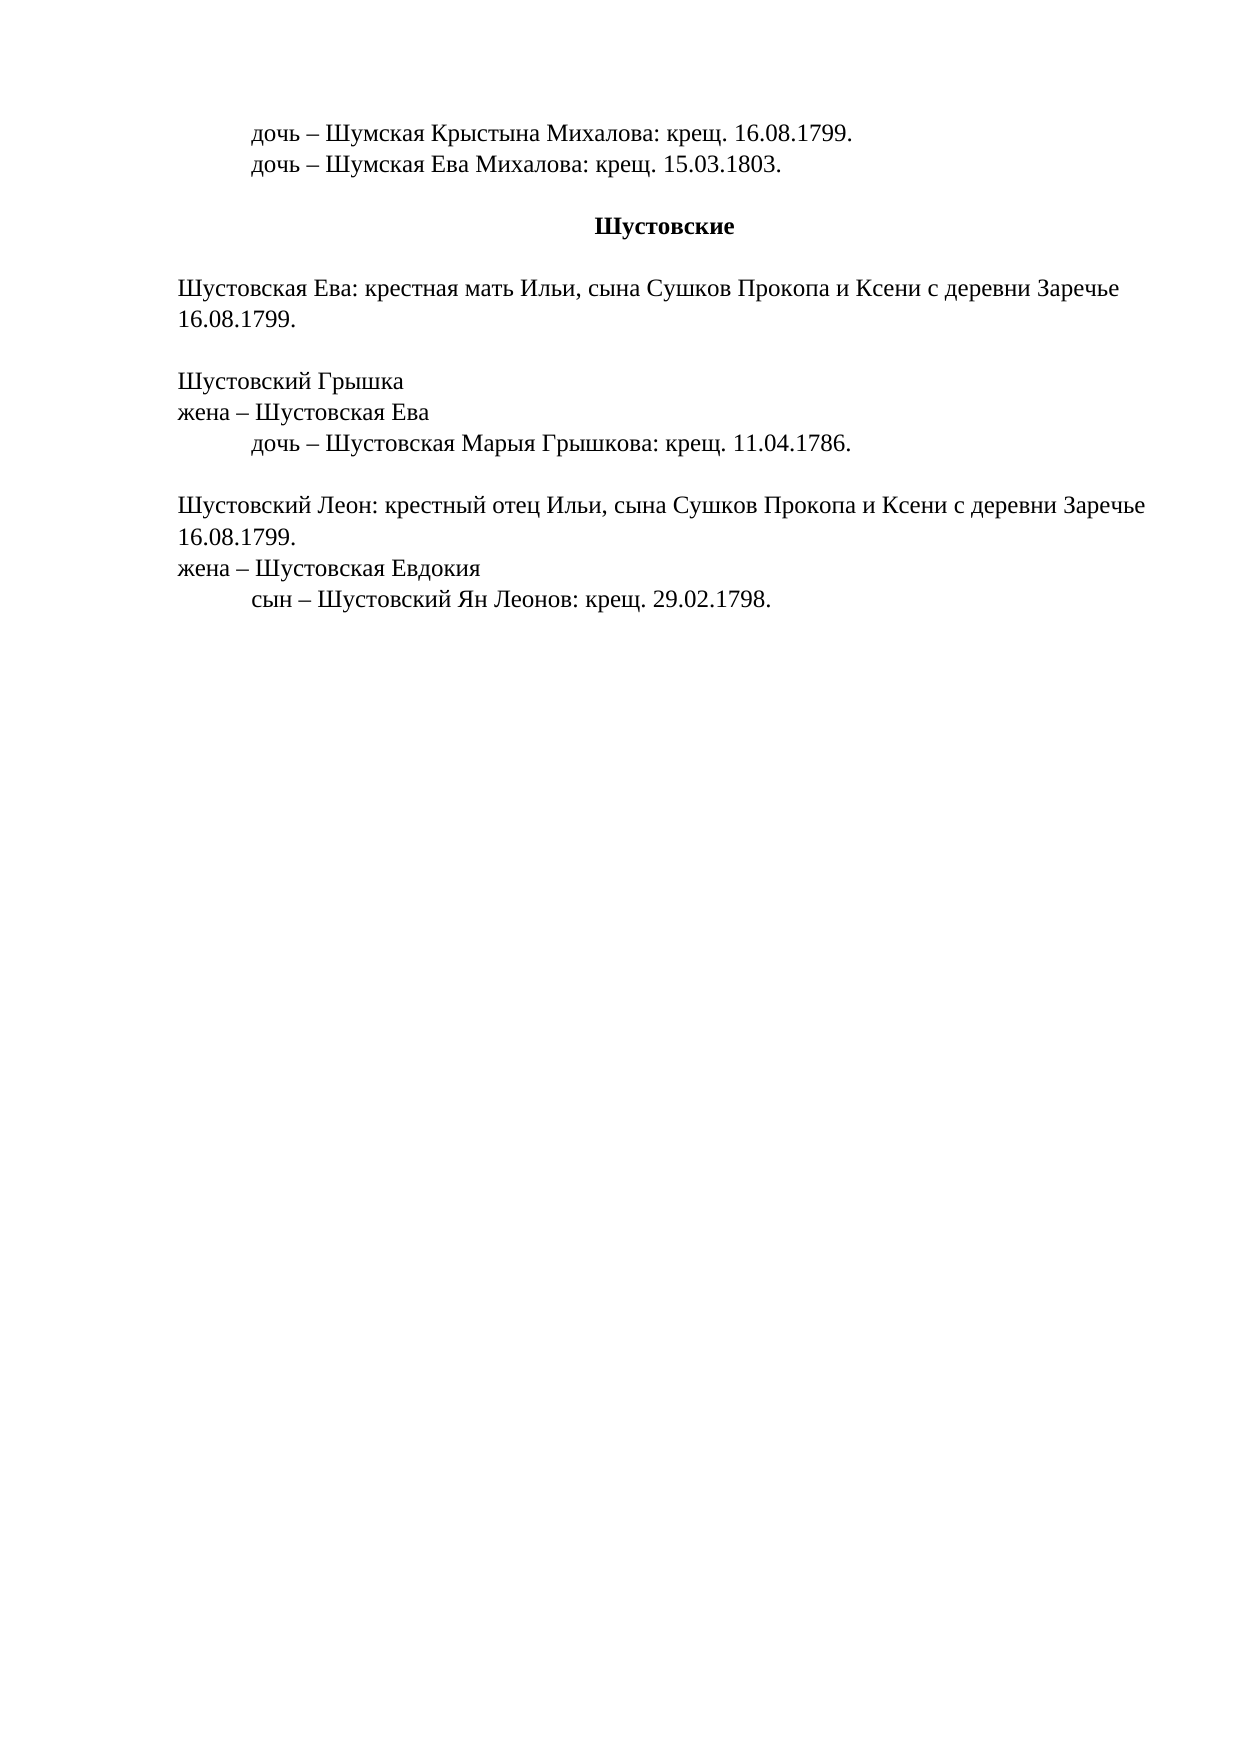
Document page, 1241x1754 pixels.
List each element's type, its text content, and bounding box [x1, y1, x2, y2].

text сын – Шустовский Ян Леонов: крещ. 29.02.1798. [177, 584, 1152, 612]
text Шустовская Ева: крестная мать Ильи, сына Сушков Прокопа и Ксени с деревни Заречье 16.08.1799. [177, 273, 1152, 333]
text жена – Шустовская Евдокия [177, 553, 1152, 581]
text Шустовский Леон: крестный отец Ильи, сына Сушков Прокопа и Ксени с деревни Заречье 16.08.1799. [177, 491, 1152, 550]
text дочь – Шустовская Марыя Грышкова: крещ. 11.04.1786. [177, 428, 1152, 457]
text дочь – Шумская Крыстына Михалова: крещ. 16.08.1799. [177, 118, 1152, 147]
text Шустовские [177, 211, 1152, 240]
text жена – Шустовская Ева [177, 397, 1152, 426]
text дочь – Шумская Ева Михалова: крещ. 15.03.1803. [177, 149, 1152, 178]
text Шустовский Грышка [177, 366, 1152, 395]
